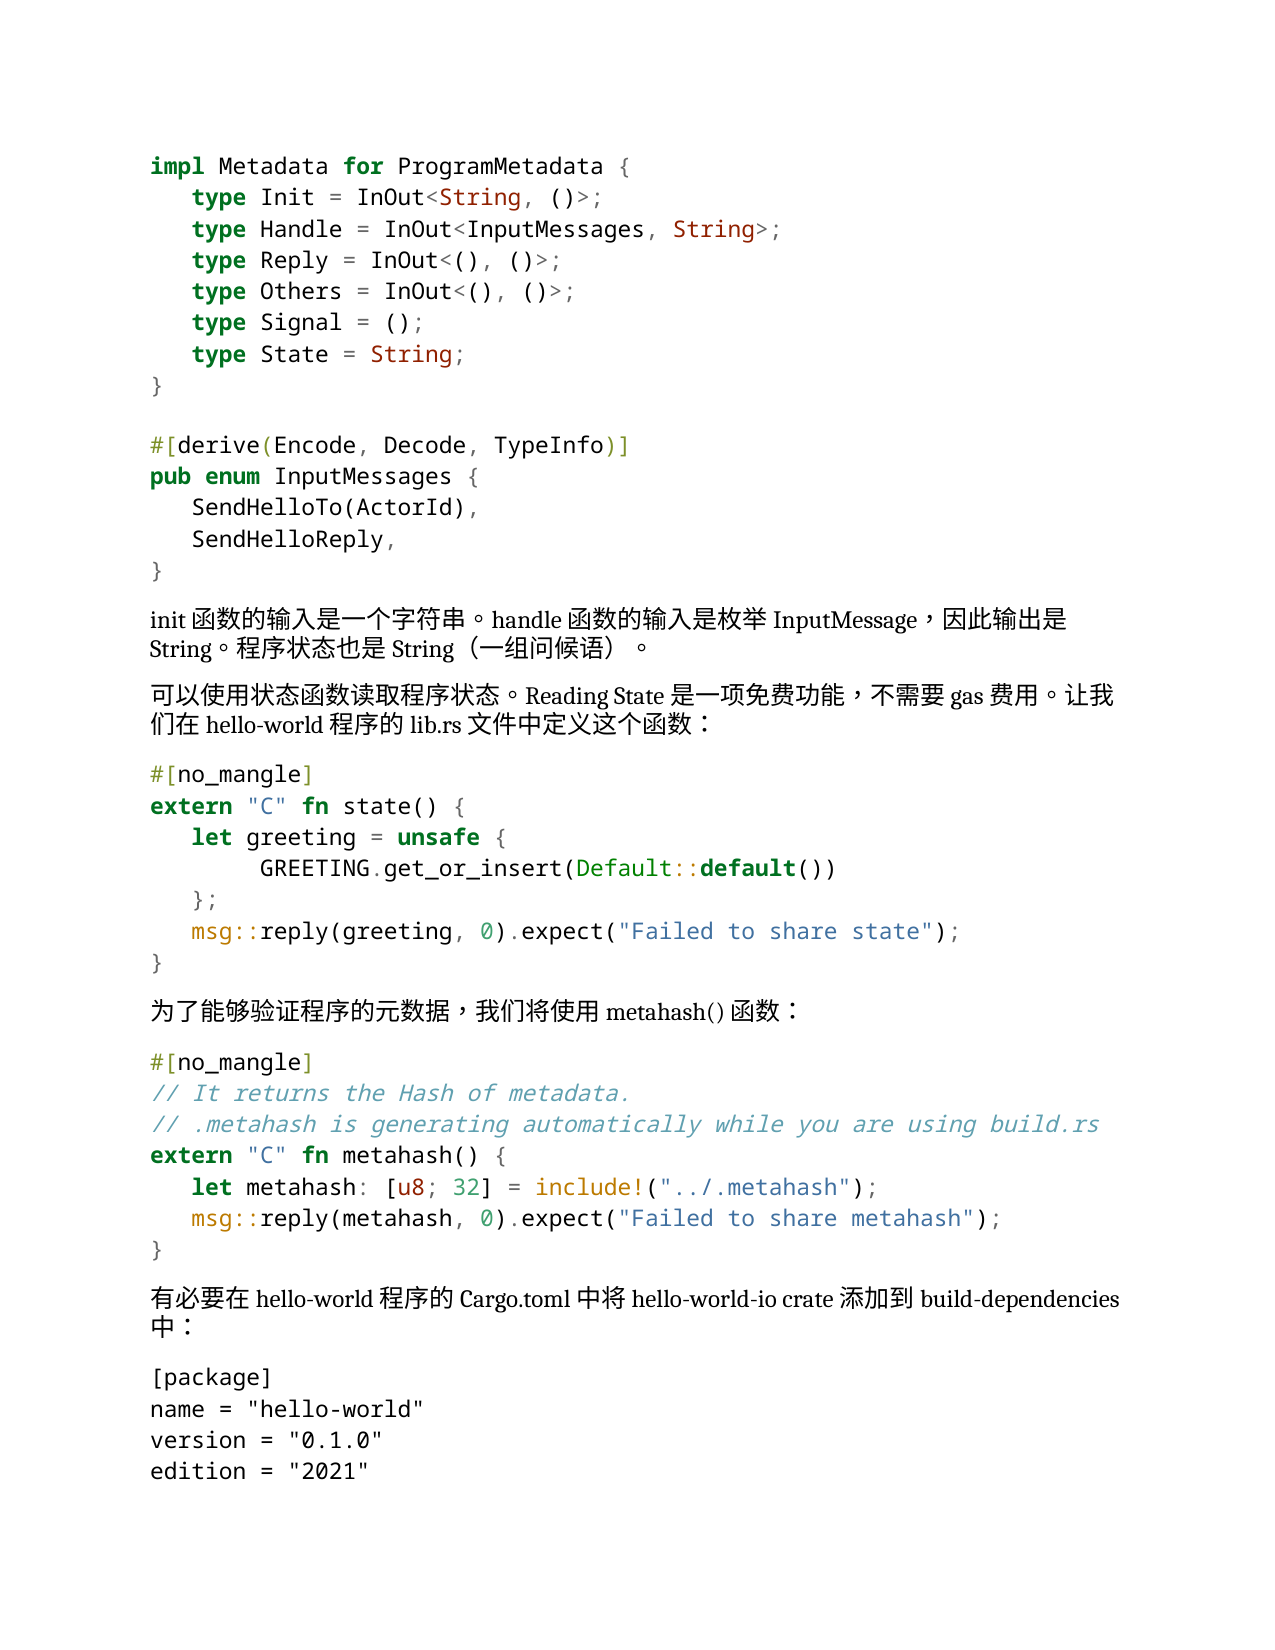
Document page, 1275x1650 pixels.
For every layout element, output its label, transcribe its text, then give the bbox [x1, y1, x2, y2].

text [150, 150, 1125, 585]
text 有必要在 hello-world 程序的 Cargo.toml 中将 hello-world-io crate 添加到 build-dependencies 中： [150, 1285, 1125, 1342]
text #[no_mangle] extern "C" fn state() { let greeting = unsafe { GREETING.get_or_insert(Default::default()) }; msg::reply(greeting, 0).expect("Failed to share state"); } [150, 758, 1125, 977]
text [150, 1361, 1125, 1486]
text 为了能够验证程序的元数据，我们将使用 metahash() 函数： [150, 998, 1125, 1027]
text init 函数的输入是一个字符串。handle 函数的输入是枚举 InputMessage，因此输出是 String。程序状态也是 String（一组问候语）。 [150, 606, 1125, 663]
text 可以使用状态函数读取程序状态。Reading State 是一项免费功能，不需要 gas 费用。让我们在 hello-world 程序的 lib.rs 文件中定义这个函数： [150, 682, 1125, 739]
text #[no_mangle] // It returns the Hash of metadata. // .metahash is generating automatically while you are using build.rs extern "C" fn metahash() { let metahash: [u8; 32] = include!("../.metahash"); msg::reply(metahash, 0).expect("Failed to share metahash"); } [150, 1045, 1125, 1264]
